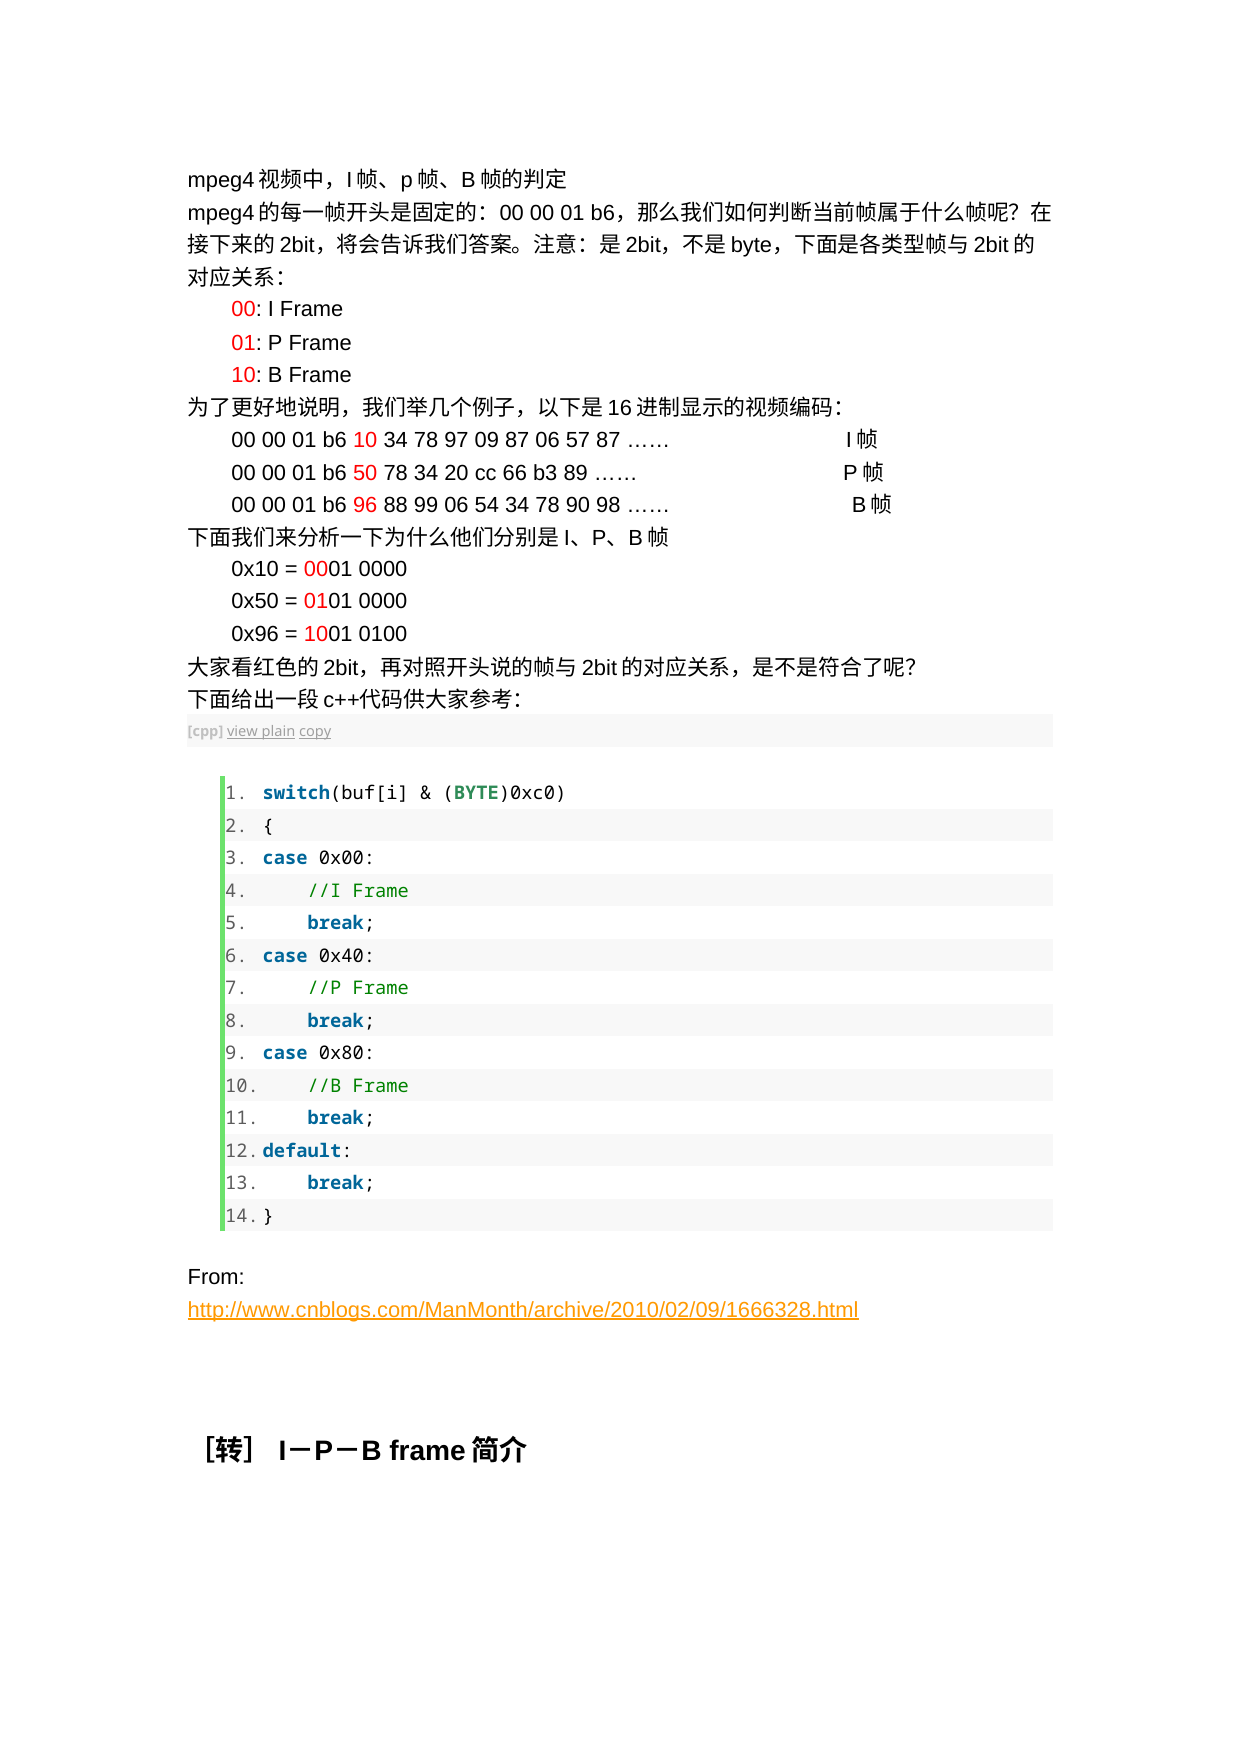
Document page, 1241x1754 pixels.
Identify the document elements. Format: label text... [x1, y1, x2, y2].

text [cpp] view plain copy [187, 714, 1053, 747]
text 00 00 01 b6 96 88 99 06 54 34 78 90 98 …… B帧 [187, 487, 1053, 519]
list break; [225, 1004, 1053, 1036]
text 00 00 01 b6 50 78 34 20 cc 66 b3 89 …… P帧 [187, 454, 1053, 487]
text 0x50 = 0101 0000 [187, 584, 1053, 617]
list case 0x80: [225, 1036, 1053, 1069]
list //P Frame [225, 971, 1053, 1004]
list } [225, 1199, 1053, 1231]
text 00: I Frame 01: P Frame 10: B Frame [187, 292, 1053, 389]
text 下面我们来分析一下为什么他们分别是I、P、B帧 [187, 519, 1053, 552]
list break; [225, 1101, 1053, 1134]
list case 0x40: [225, 939, 1053, 971]
text 大家看红色的2bit，再对照开头说的帧与2bit的对应关系，是不是符合了呢？ [187, 649, 1053, 682]
list case 0x00: [225, 841, 1053, 874]
list //I Frame [225, 874, 1053, 906]
list switch(buf[i] & (BYTE)0xc0) [225, 776, 1053, 809]
list break; [225, 1166, 1053, 1199]
text mpeg4视频中，I帧、p帧、B帧的判定 [187, 162, 1053, 194]
list default: [225, 1134, 1053, 1166]
list { [225, 809, 1053, 841]
text 下面给出一段c++代码供大家参考： [187, 682, 1053, 714]
text 0x10 = 0001 0000 [187, 552, 1053, 584]
text mpeg4的每一帧开头是固定的：00 00 01 b6，那么我们如何判断当前帧属于什么帧呢？在接下来的2bit，将会告诉我们答案。注意：是2bit，不是byte，下面是各类型帧与2bit的对应关系： [187, 194, 1053, 292]
text 为了更好地说明，我们举几个例子，以下是16进制显示的视频编码： [187, 389, 1053, 422]
text ［转］ I－P－B frame简介 [187, 1415, 1053, 1480]
list //B Frame [225, 1069, 1053, 1101]
text From: http://www.cnblogs.com/ManMonth/archive/2010/02/09/1666328.html [187, 1260, 1053, 1358]
list break; [225, 906, 1053, 939]
text 00 00 01 b6 10 34 78 97 09 87 06 57 87 …… I帧 [187, 422, 1053, 454]
text 0x96 = 1001 0100 [187, 617, 1053, 649]
